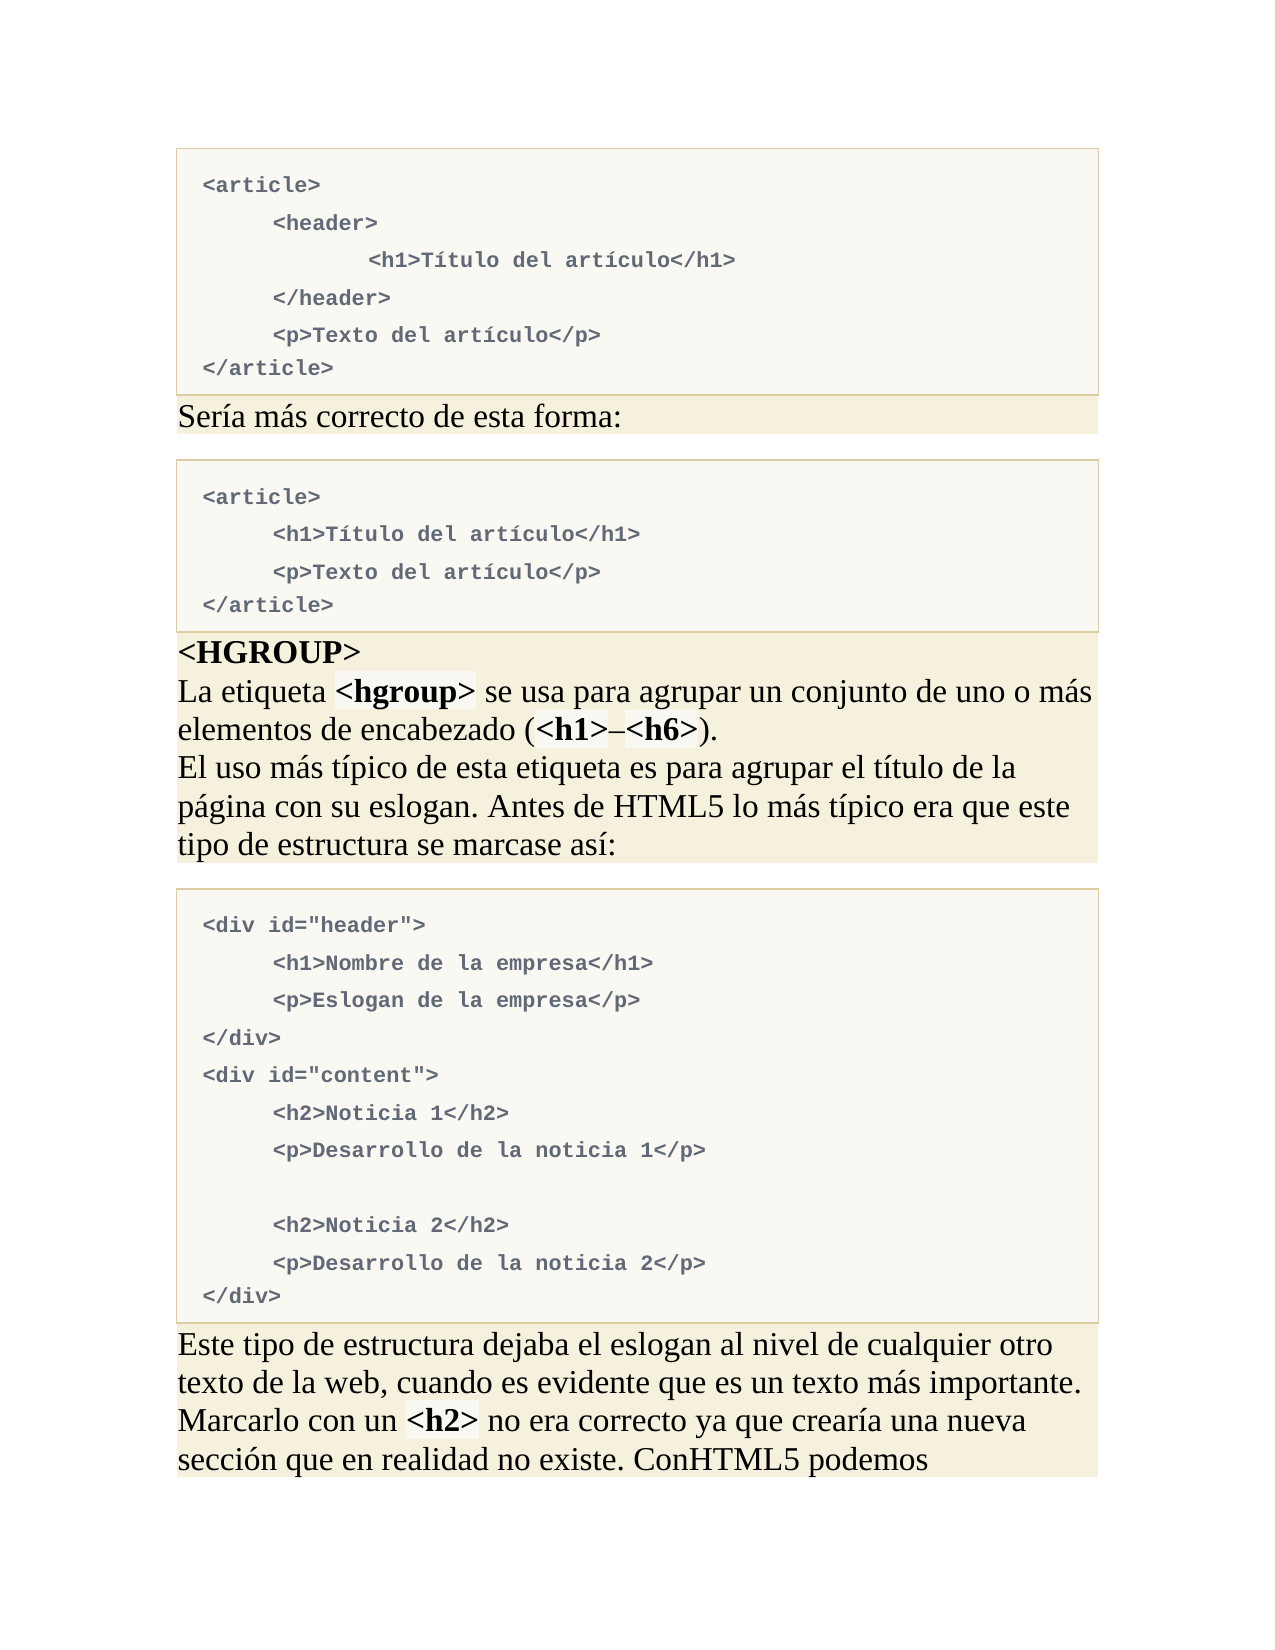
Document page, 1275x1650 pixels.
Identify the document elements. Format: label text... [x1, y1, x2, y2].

text <div id="header"> [177, 890, 1098, 925]
text <h2>Noticia 2</h2> [177, 1188, 1098, 1225]
text <p>Texto del artículo</p> [177, 298, 1098, 335]
text <article> [177, 461, 1098, 497]
text <h1>Nombre de la empresa</h1> [177, 925, 1098, 963]
text </div> [177, 1263, 1098, 1322]
text El uso más típico de esta etiqueta es para agrupar el título de la página con su eslogan. Antes de HTML5 lo más típico era que este tipo de estructura se marcase así: [177, 748, 1098, 863]
text La etiqueta <hgroup> se usa para agrupar un conjunto de uno o más elementos de encabezado (<h1>–<h6>). [177, 671, 1098, 748]
text </div> [177, 1000, 1098, 1038]
text <div id="content"> [177, 1038, 1098, 1075]
text <h1>Título del artículo</h1> [177, 497, 1098, 534]
text </article> [177, 572, 1098, 631]
text <HGROUP> [177, 633, 1098, 671]
text <h1>Título del artículo</h1> [177, 223, 1098, 260]
text <article> [177, 149, 1098, 185]
text <header> [177, 185, 1098, 223]
text </article> [177, 335, 1098, 394]
text <p>Desarrollo de la noticia 2</p> [177, 1225, 1098, 1263]
text Sería más correcto de esta forma: [177, 396, 1098, 434]
text <p>Eslogan de la empresa</p> [177, 963, 1098, 1000]
text <p>Desarrollo de la noticia 1</p> [177, 1113, 1098, 1150]
text </header> [177, 260, 1098, 298]
text <h2>Noticia 1</h2> [177, 1075, 1098, 1113]
text <p>Texto del artículo</p> [177, 534, 1098, 572]
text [177, 1324, 1098, 1477]
